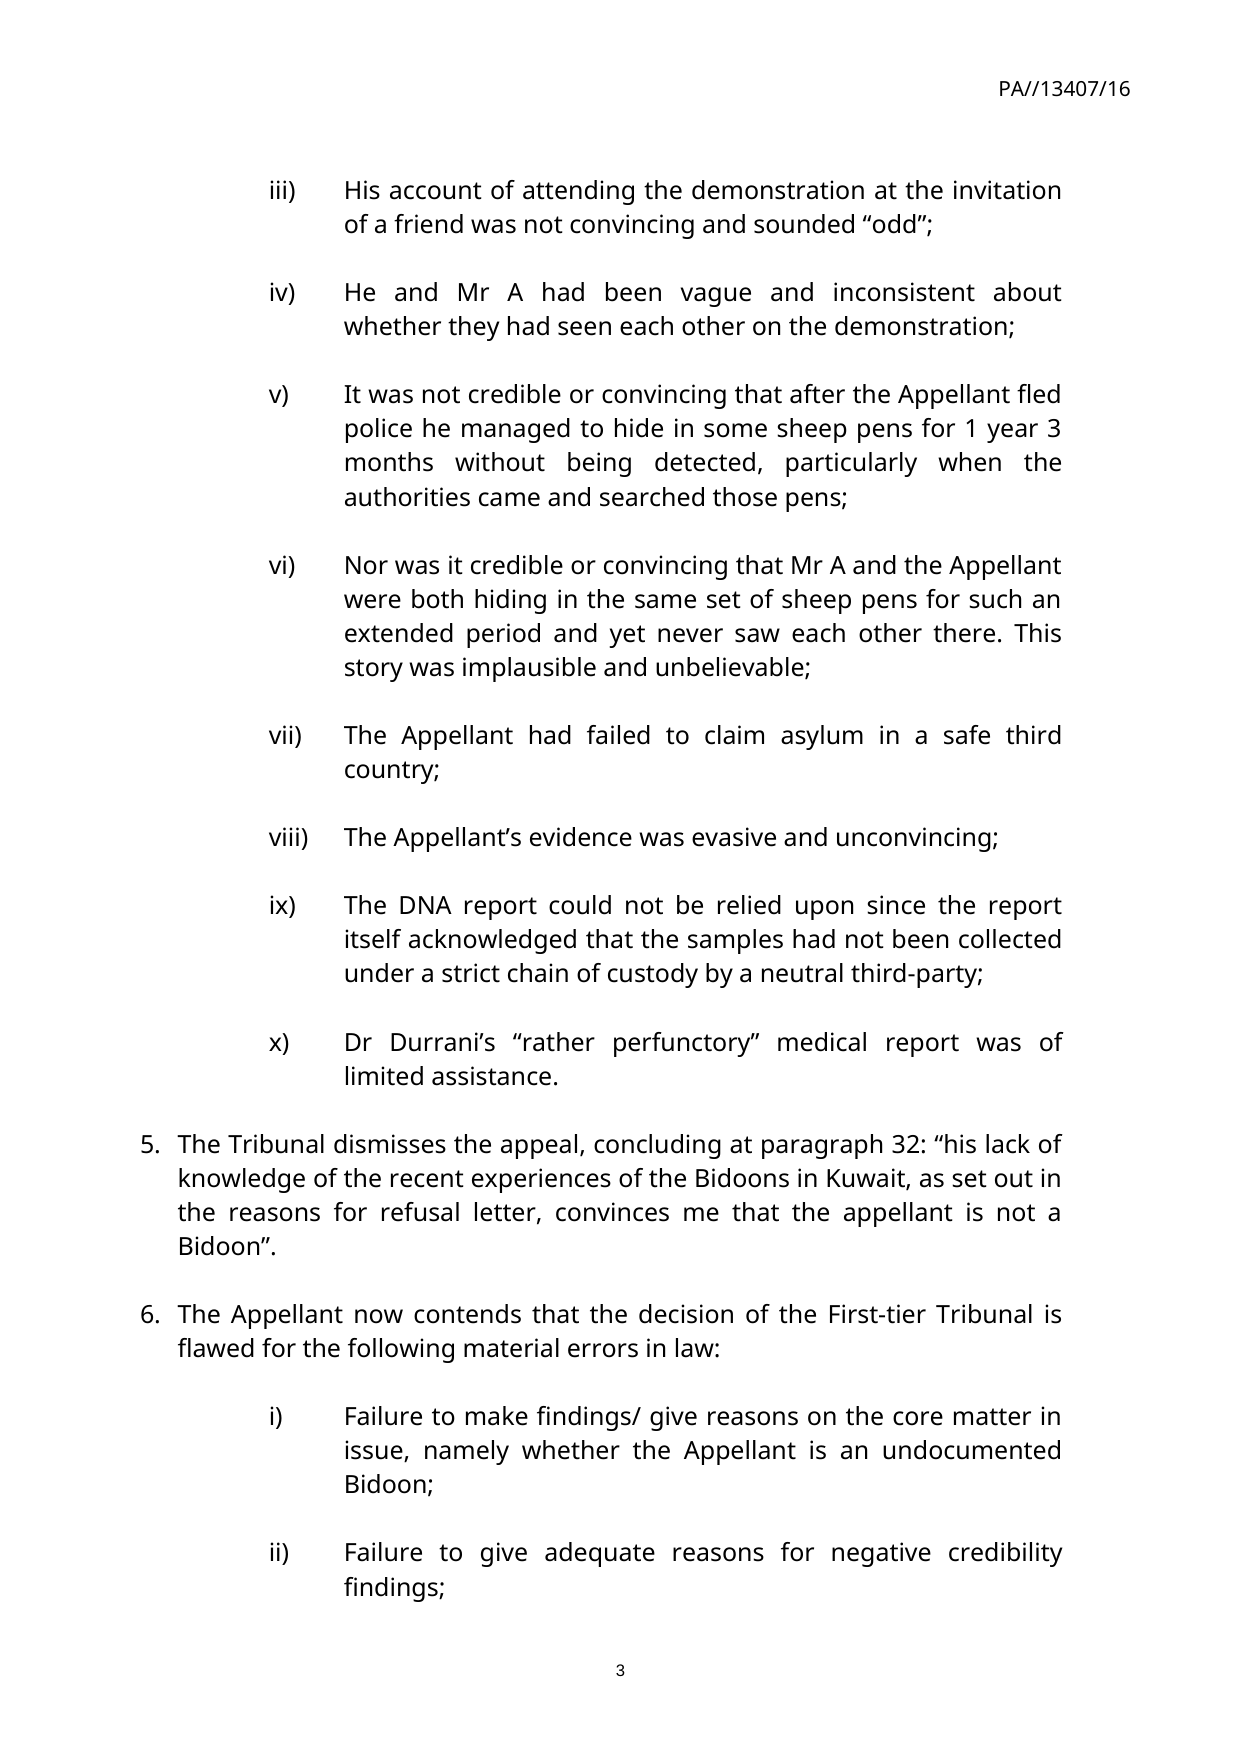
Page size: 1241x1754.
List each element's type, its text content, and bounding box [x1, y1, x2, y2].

list He and Mr A had been vague and inconsistent about whether they had seen each other on the demonstration; [268, 275, 1063, 343]
list Nor was it credible or convincing that Mr A and the Appellant were both hiding in the same set of sheep pens for such an extended period and yet never saw each other there. This story was implausible and unbelievable; [268, 547, 1063, 683]
list It was not credible or convincing that after the Appellant fled police he managed to hide in some sheep pens for 1 year 3 months without being detected, particularly when the authorities came and searched those pens; [268, 377, 1063, 513]
list The Appellant’s evidence was evasive and unconvincing; [268, 820, 1063, 854]
list The DNA report could not be relied upon since the report itself acknowledged that the samples had not been collected under a strict chain of custody by a neutral third-party; [268, 888, 1063, 990]
list The Appellant had failed to claim asylum in a safe third country; [268, 718, 1063, 786]
list The Tribunal dismisses the appeal, concluding at paragraph 32: “his lack of knowledge of the recent experiences of the Bidoons in Kuwait, as set out in the reasons for refusal letter, convinces me that the appellant is not a Bidoon”. [140, 1126, 1063, 1263]
list The Appellant now contends that the decision of the First-tier Tribunal is flawed for the following material errors in law: [140, 1297, 1063, 1365]
list Failure to give adequate reasons for negative credibility findings; [268, 1535, 1063, 1603]
list Dr Durrani’s “rather perfunctory” medical report was of limited assistance. [268, 1024, 1063, 1092]
list Failure to make findings/ give reasons on the core matter in issue, namely whether the Appellant is an undocumented Bidoon; [268, 1399, 1063, 1501]
list His account of attending the demonstration at the invitation of a friend was not convincing and sounded “odd”; [268, 173, 1063, 241]
